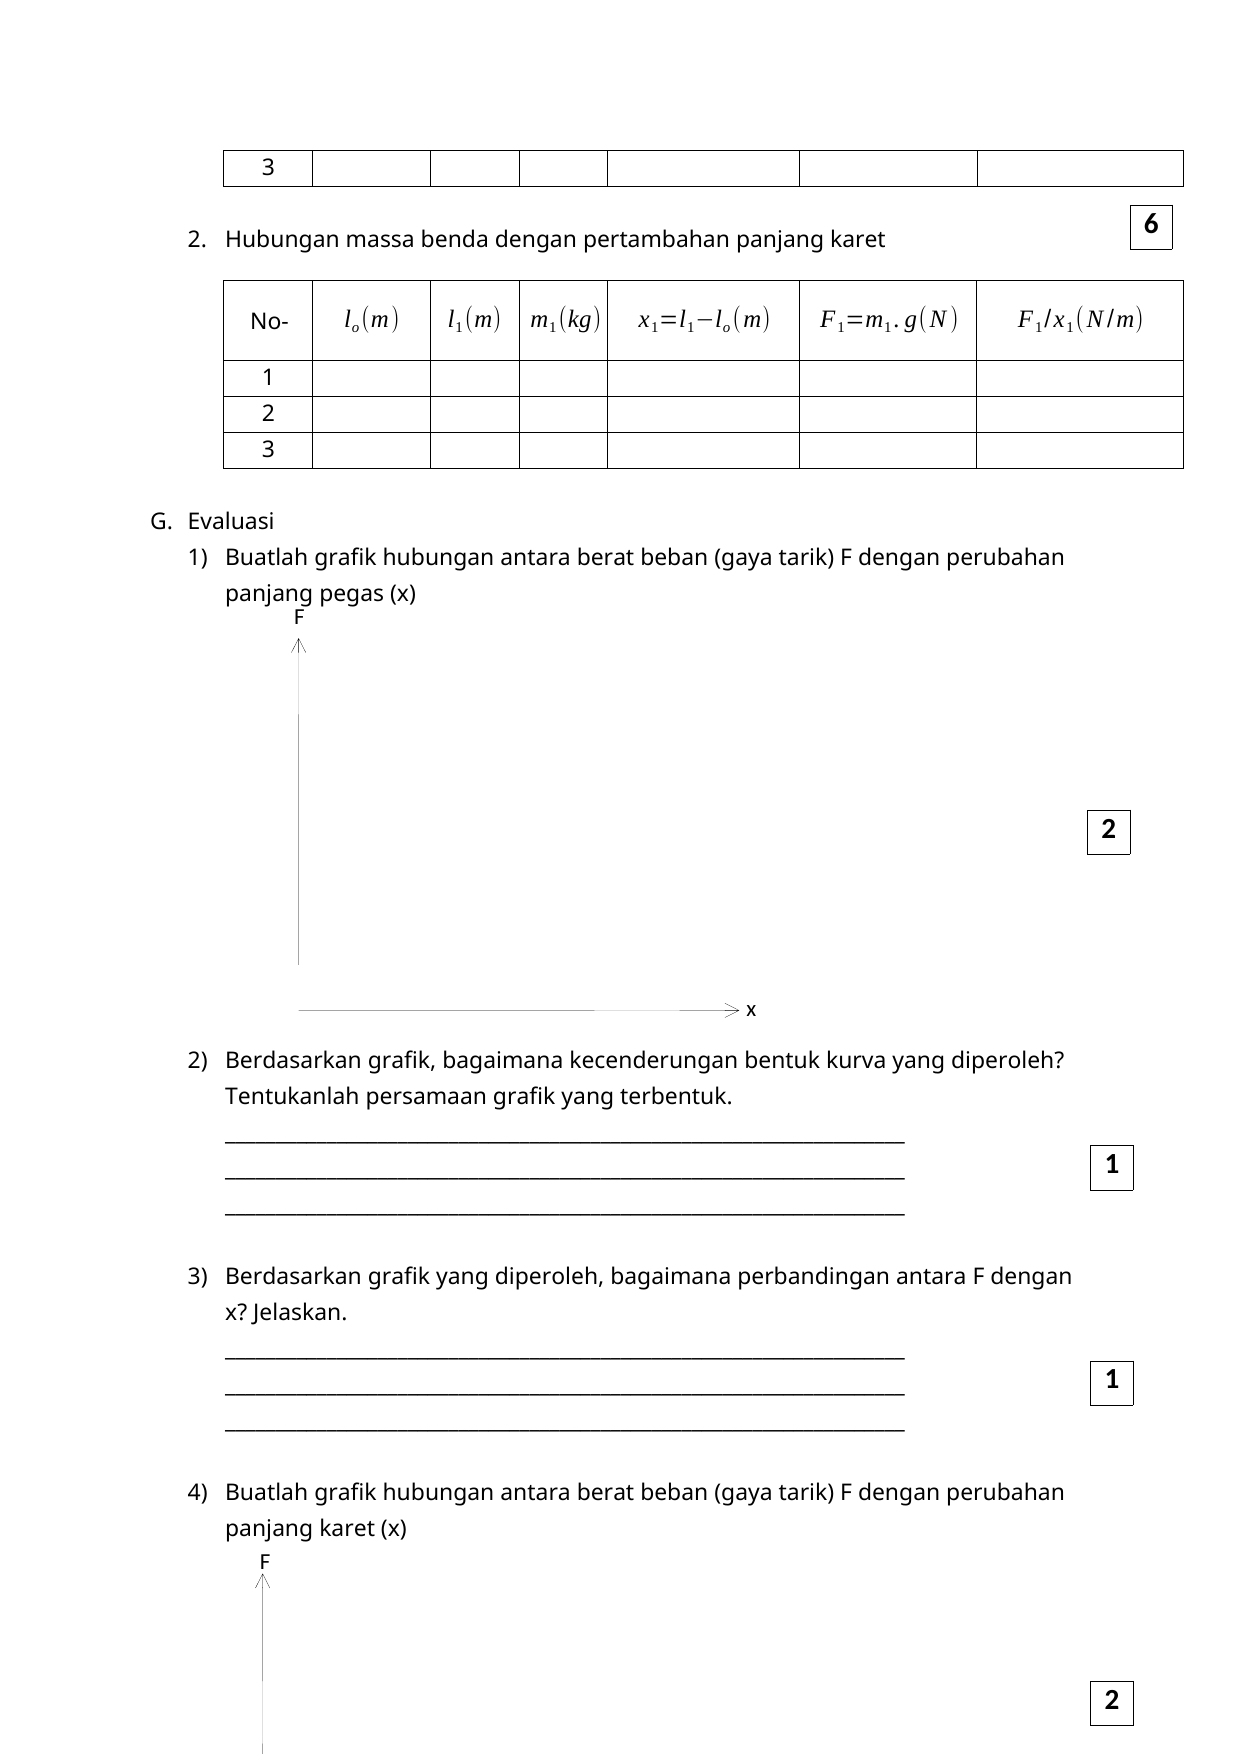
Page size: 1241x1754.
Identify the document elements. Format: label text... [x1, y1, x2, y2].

table_cell [431, 151, 519, 186]
list Buatlah grafik hubungan antara berat beban (gaya tarik) F dengan perubahan panjang karet (x) [187, 1476, 1090, 1543]
table_cell [431, 397, 519, 432]
table_cell [608, 361, 799, 396]
table_header [313, 281, 430, 360]
table_cell [520, 361, 607, 396]
table_cell 3 [224, 151, 312, 186]
table_cell [520, 397, 607, 432]
list ___________________________________________________________________ [225, 1188, 1090, 1219]
table_cell [313, 433, 430, 468]
table_cell 3 [224, 433, 312, 468]
list Evaluasi [150, 505, 1090, 537]
list ___________________________________________________________________ [225, 1152, 1090, 1183]
table_header [977, 281, 1183, 360]
table_cell [431, 361, 519, 396]
list Hubungan massa benda dengan pertambahan panjang karet [187, 223, 1090, 254]
table_cell [608, 151, 799, 186]
list Buatlah grafik hubungan antara berat beban (gaya tarik) F dengan perubahan panjang pegas (x) [187, 541, 1090, 608]
text ___________________________________________________________________ [225, 1116, 1090, 1147]
table_header [800, 281, 976, 360]
table_cell [800, 433, 976, 468]
table_header [608, 281, 799, 360]
table_cell 1 [224, 361, 312, 396]
table_cell [800, 151, 977, 186]
table_cell [313, 361, 430, 396]
table_cell [800, 397, 976, 432]
table_cell [977, 361, 1183, 396]
table_header [431, 281, 519, 360]
table_cell [800, 361, 976, 396]
text ___________________________________________________________________ [225, 1404, 1090, 1435]
table_header No- [224, 281, 312, 360]
table_cell [520, 151, 607, 186]
table_cell [431, 433, 519, 468]
table_cell [313, 397, 430, 432]
table_cell [978, 151, 1183, 186]
table_cell [520, 433, 607, 468]
table_cell [977, 397, 1183, 432]
text ___________________________________________________________________ [225, 1368, 1090, 1399]
list Berdasarkan grafik, bagaimana kecenderungan bentuk kurva yang diperoleh? Tentukanlah persamaan grafik yang terbentuk. [187, 1044, 1090, 1112]
text ___________________________________________________________________ [225, 1332, 1090, 1363]
table_cell [977, 433, 1183, 468]
table_cell [313, 151, 430, 186]
table_cell [608, 433, 799, 468]
table_cell 2 [224, 397, 312, 432]
table_header [520, 281, 607, 360]
list Berdasarkan grafik yang diperoleh, bagaimana perbandingan antara F dengan x? Jelaskan. [187, 1260, 1090, 1327]
table_cell [608, 397, 799, 432]
